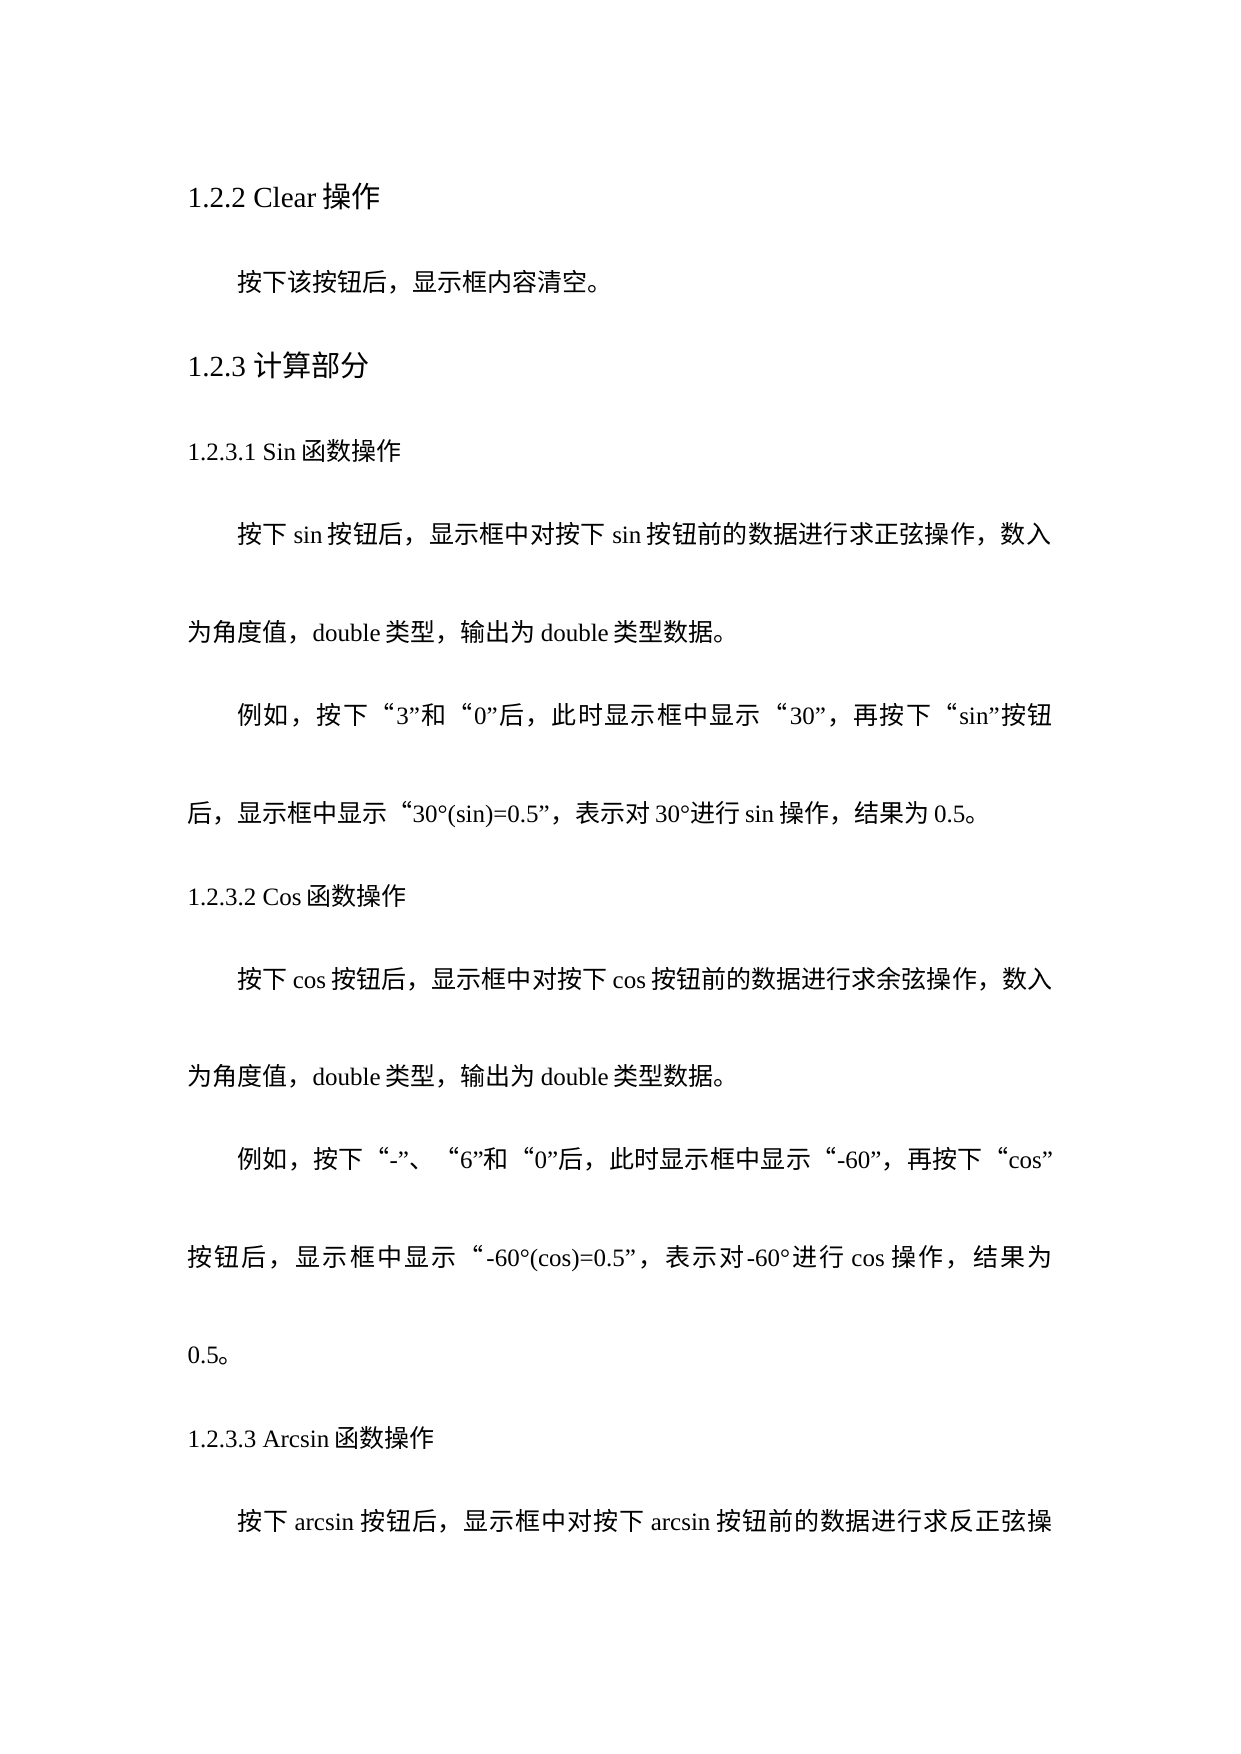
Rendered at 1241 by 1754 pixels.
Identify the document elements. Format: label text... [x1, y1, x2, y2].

text 按下该按钮后，显示框内容清空。 [187, 248, 1053, 313]
text 按下sin按钮后，显示框中对按下sin按钮前的数据进行求正弦操作，数入为角度值，double类型，输出为double类型数据。 [187, 501, 1053, 663]
text 1.2.3.3 Arcsin函数操作 [187, 1404, 1053, 1469]
text 1.2.3.2 Cos函数操作 [187, 862, 1053, 927]
text 按下cos按钮后，显示框中对按下cos按钮前的数据进行求余弦操作，数入为角度值，double类型，输出为double类型数据。 [187, 945, 1053, 1107]
text 1.2.3.1 Sin函数操作 [187, 417, 1053, 482]
subtitle 1.2.2 Clear操作 [187, 162, 1053, 227]
subtitle 1.2.3 计算部分 [187, 331, 1053, 396]
text 例如，按下“-”、“6”和“0”后，此时显示框中显示“-60”，再按下“cos”按钮后，显示框中显示“-60°(cos)=0.5”，表示对-60°进行cos操作，结果为0.5。 [187, 1126, 1053, 1386]
text 例如，按下“3”和“0”后，此时显示框中显示“30”，再按下“sin”按钮后，显示框中显示“30°(sin)=0.5”，表示对30°进行sin操作，结果为0.5。 [187, 681, 1053, 844]
text 按下arcsin按钮后，显示框中对按下arcsin按钮前的数据进行求反正弦操作，数入为double类型，输出为double类型角度值。 [187, 1487, 1053, 1552]
